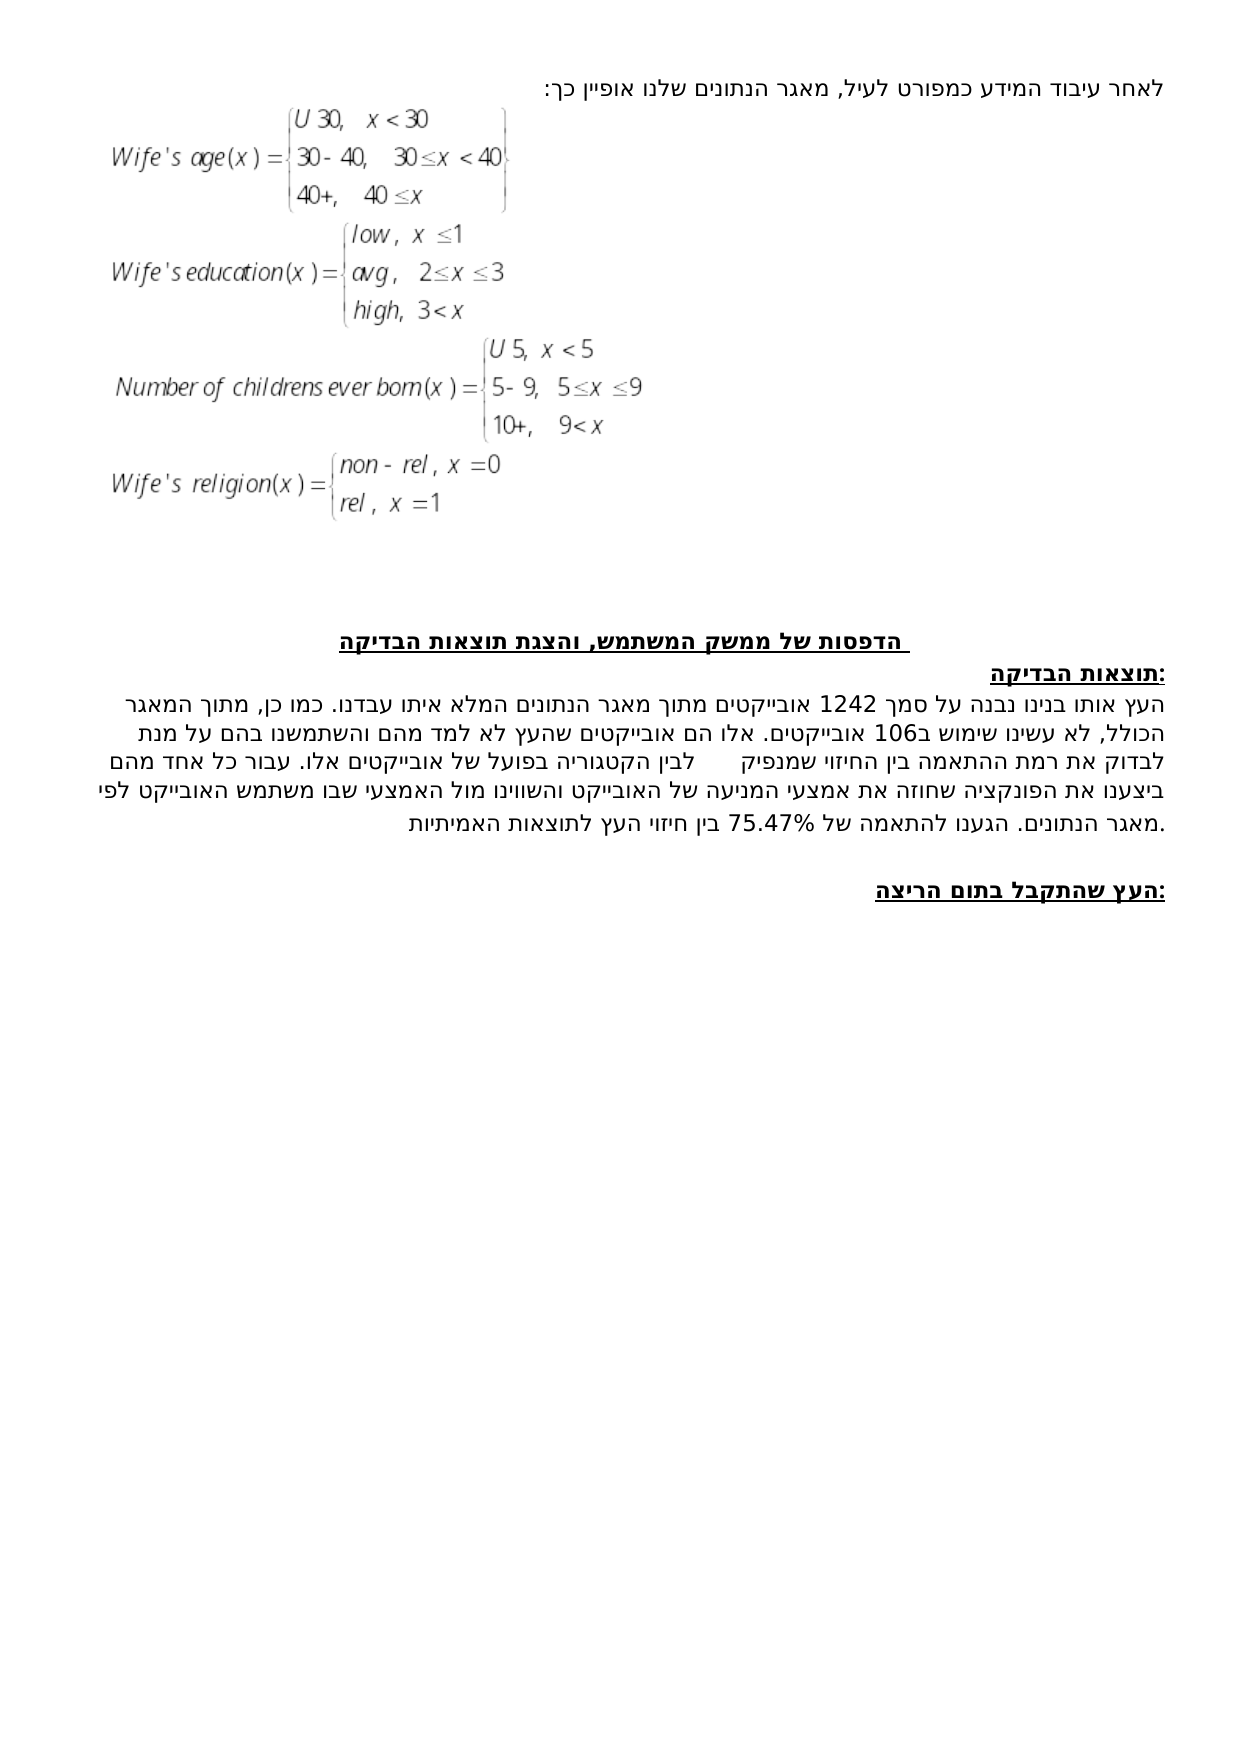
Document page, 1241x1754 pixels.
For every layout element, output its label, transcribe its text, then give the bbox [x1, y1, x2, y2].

text תוצאות הבדיקה: [75, 657, 1165, 688]
text הדפסות של ממשק המשתמש, והצגת תוצאות הבדיקה [75, 628, 1165, 655]
text לאחר עיבוד המידע כמפורט לעיל, מאגר הנתונים שלנו אופיין כך: [75, 75, 1165, 102]
text העץ אותו בנינו נבנה על סמך 1242 אובייקטים מתוך מאגר הנתונים המלא איתו עבדנו. כמו כן, מתוך המאגר הכולל, לא עשינו שימוש ב106 אובייקטים. אלו הם אובייקטים שהעץ לא למד מהם והשתמשנו בהם על מנת לבדוק את רמת ההתאמה בין החיזוי שמנפיק לבין הקטגוריה בפועל של אובייקטים אלו. עבור כל אחד מהם ביצענו את הפונקציה שחוזה את אמצעי המניעה של האובייקט והשווינו מול האמצעי שבו משתמש האובייקט לפי מאגר הנתונים. הגענו להתאמה של 75.47% בין חיזוי העץ לתוצאות האמיתיות. [75, 691, 1165, 838]
text העץ שהתקבל בתום הריצה: [75, 874, 1165, 905]
